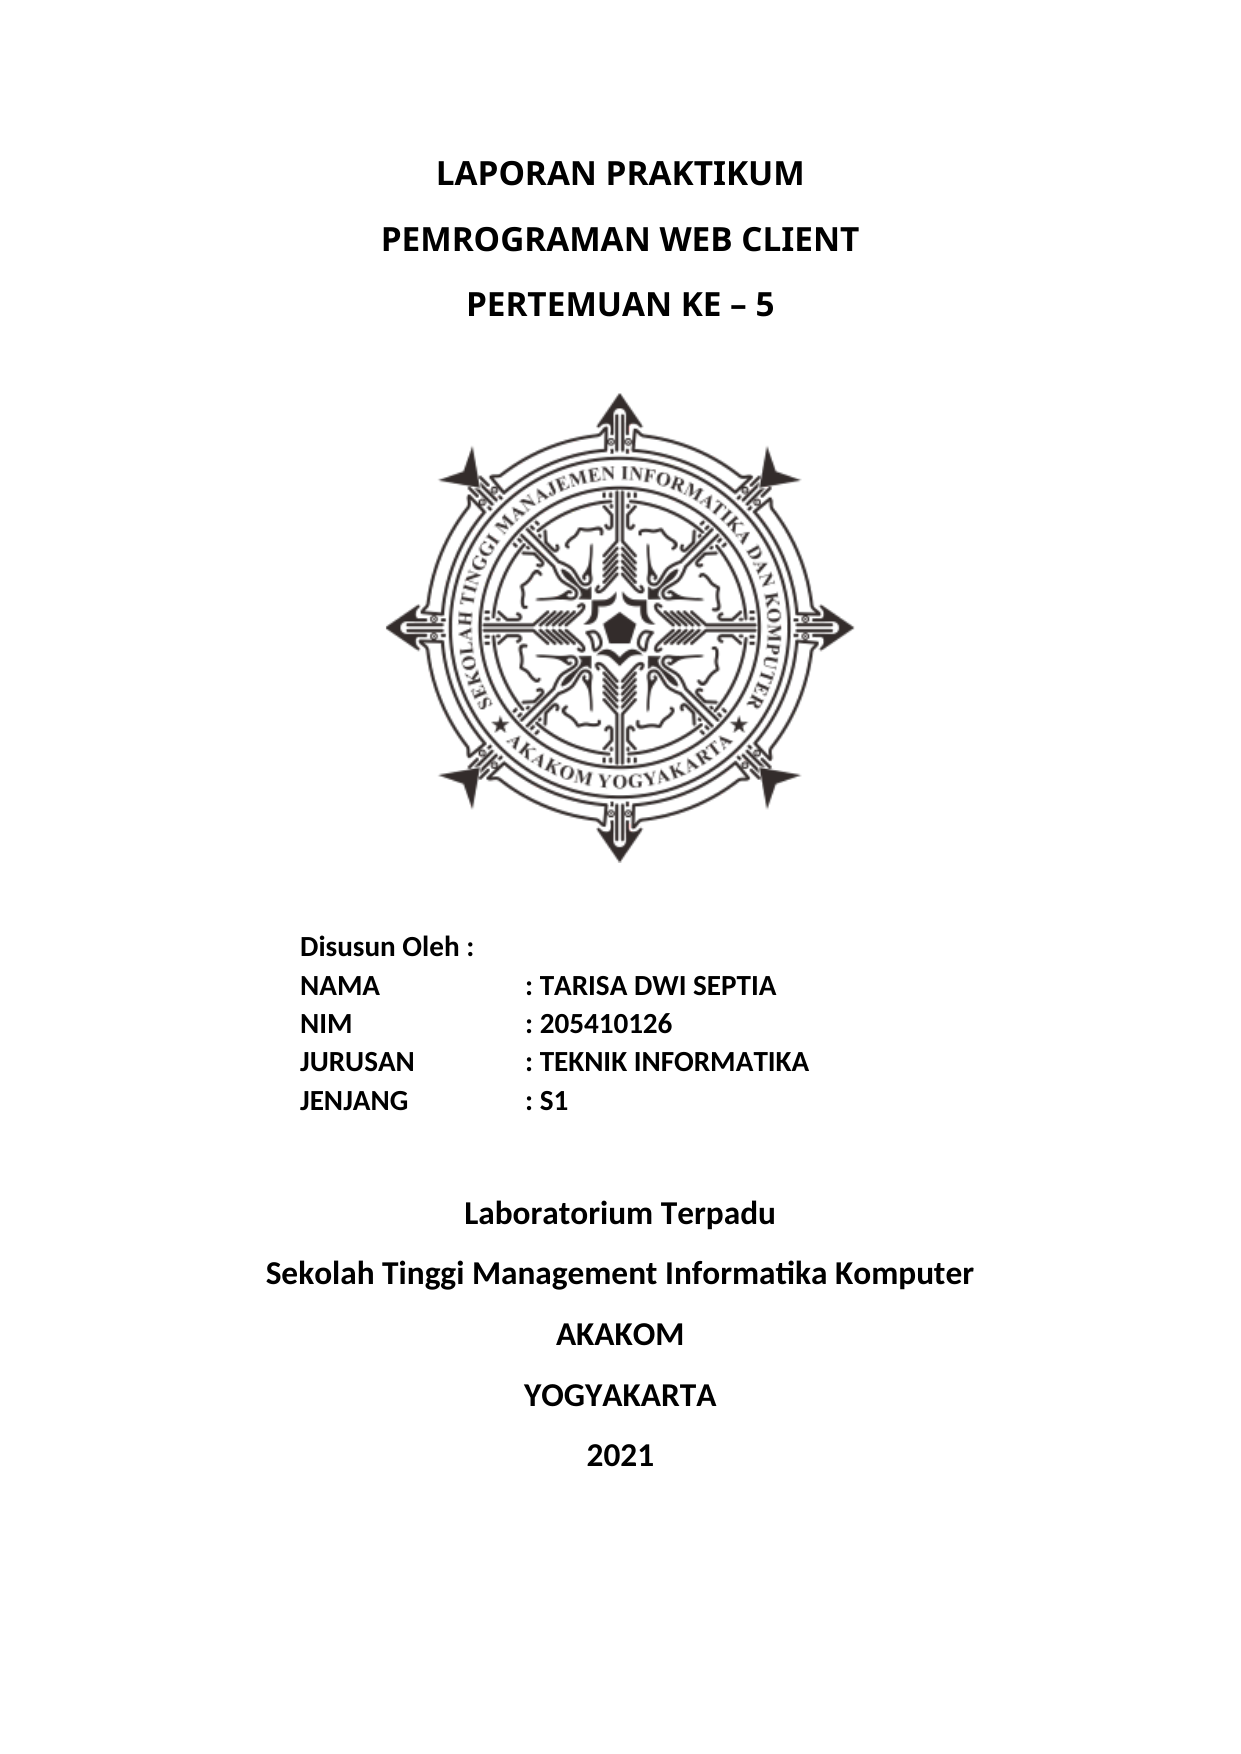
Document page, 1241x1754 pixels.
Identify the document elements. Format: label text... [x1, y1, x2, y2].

text Laboratorium Terpadu [150, 1192, 1090, 1232]
picture [385, 393, 855, 863]
text NIM : 205410126 [225, 1005, 1090, 1041]
text AKAKOM [150, 1313, 1090, 1354]
text JENJANG : S1 [225, 1082, 1090, 1118]
text PEMROGRAMAN WEB CLIENT [150, 216, 1090, 261]
text PERTEMUAN KE – 5 [150, 281, 1090, 327]
text JURUSAN : TEKNIK INFORMATIKA [225, 1043, 1090, 1079]
text Disusun Oleh : [225, 928, 1090, 964]
text LAPORAN PRAKTIKUM [150, 150, 1090, 195]
text Sekolah Tinggi Management Informatika Komputer [150, 1252, 1090, 1293]
text YOGYAKARTA [150, 1374, 1090, 1414]
text NAMA : TARISA DWI SEPTIA [225, 967, 1090, 1002]
text 2021 [150, 1434, 1090, 1475]
